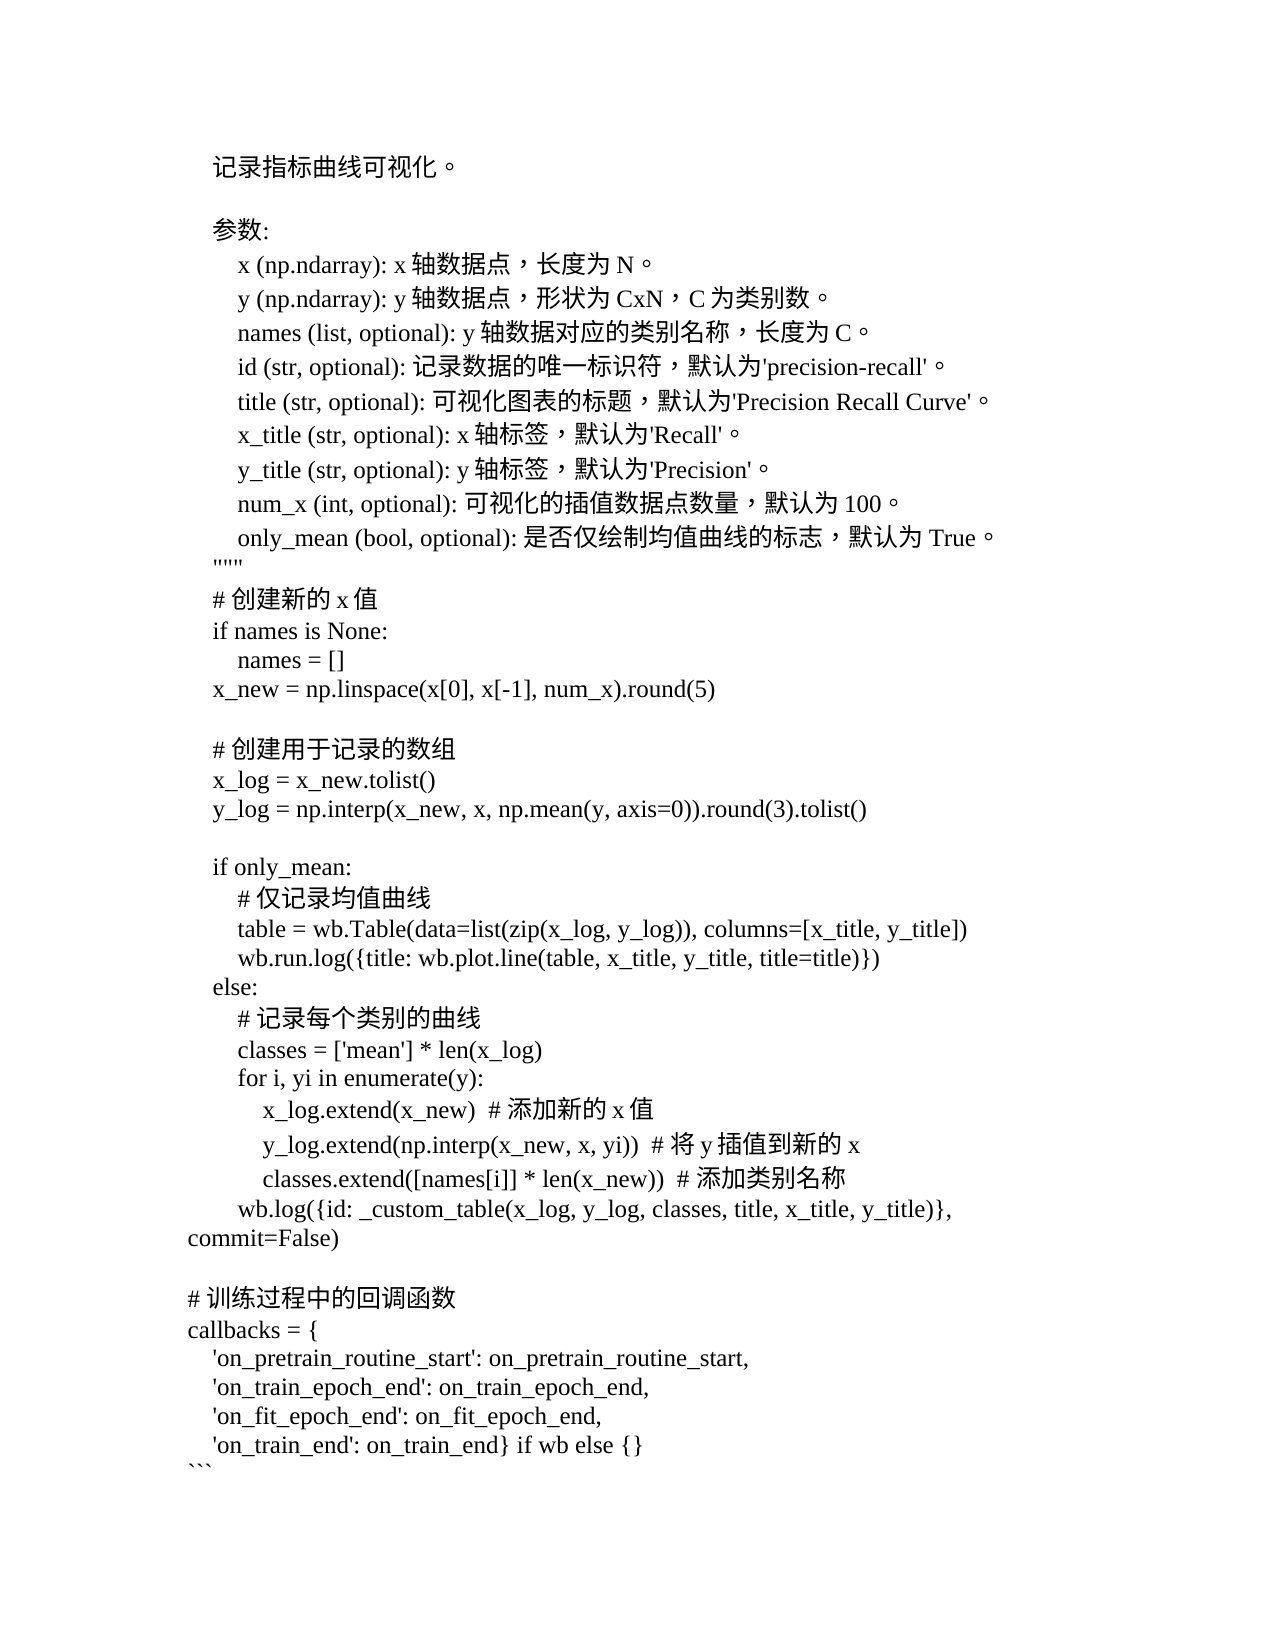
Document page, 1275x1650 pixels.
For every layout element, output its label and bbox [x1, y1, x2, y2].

text [187, 150, 1087, 1487]
